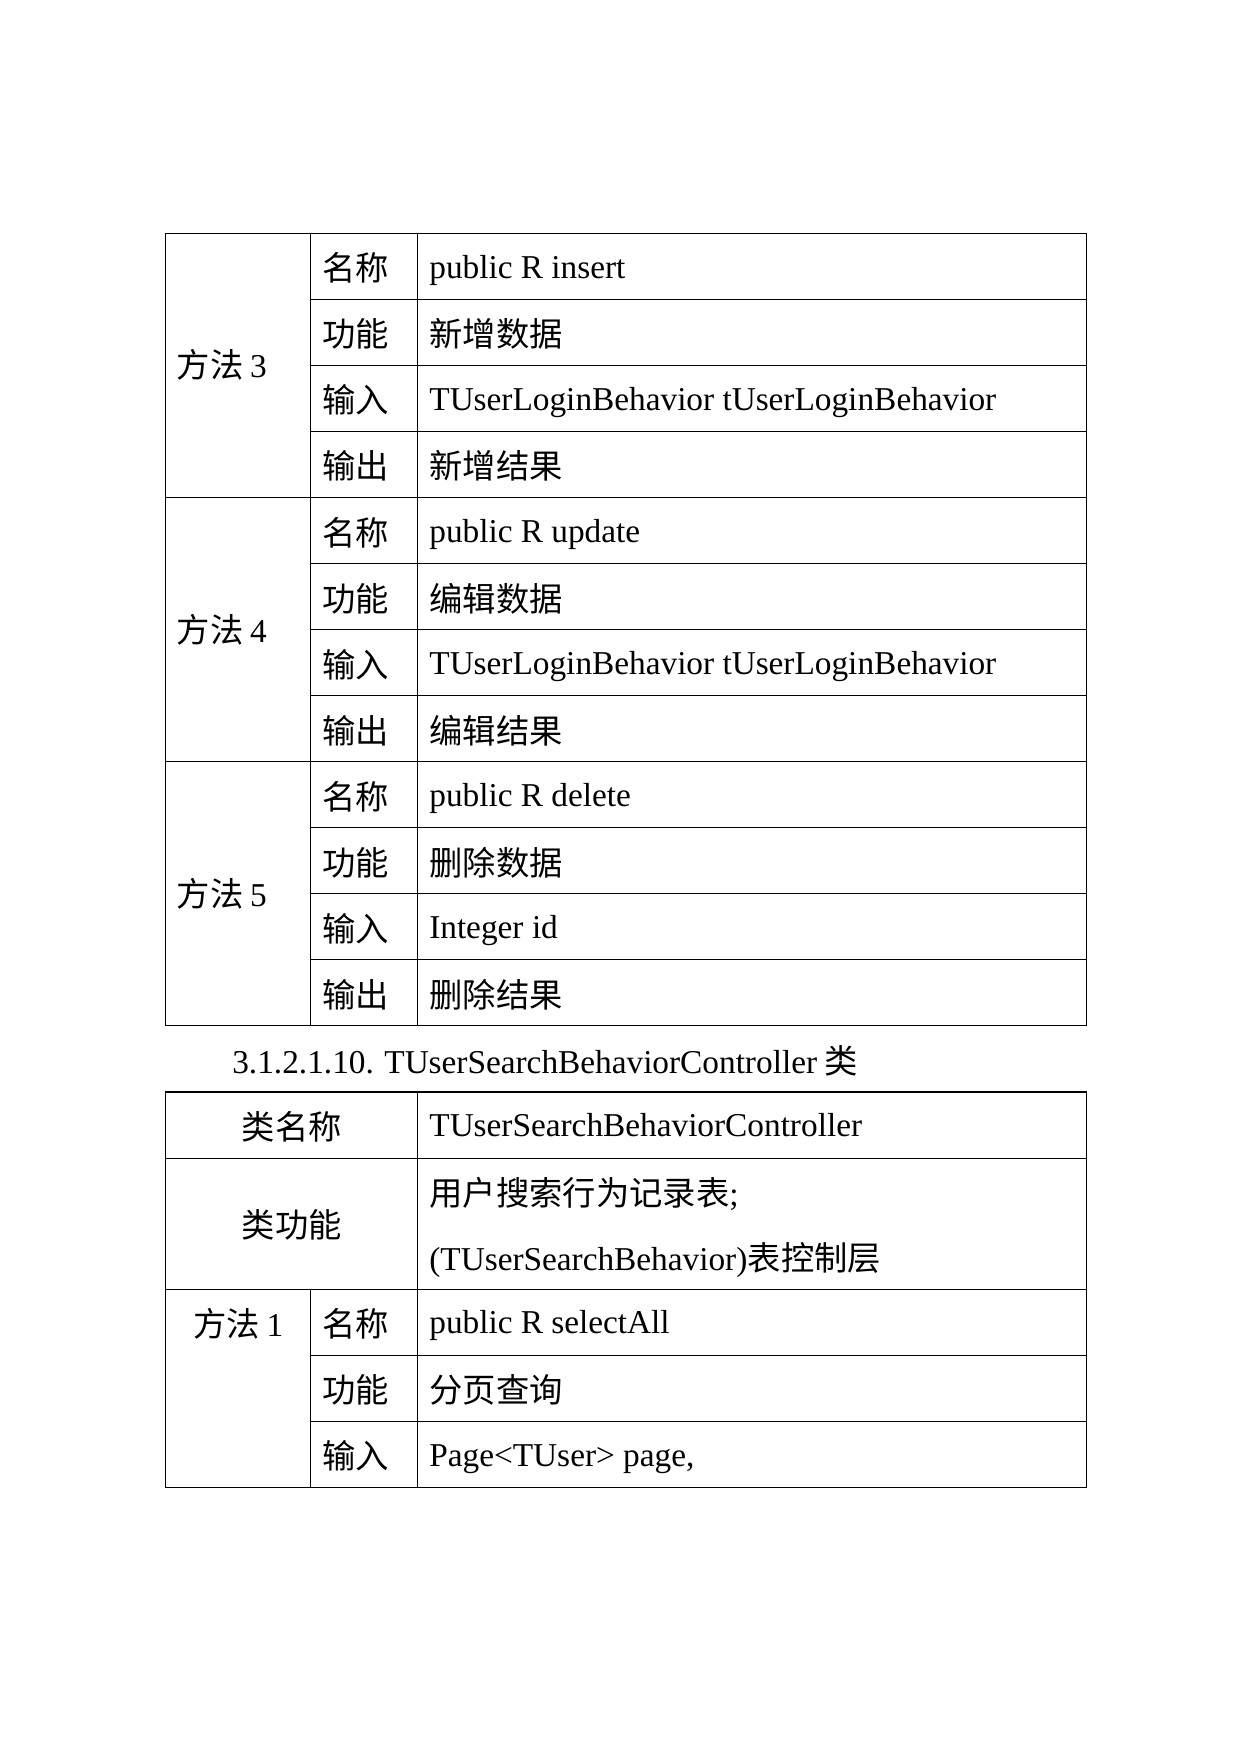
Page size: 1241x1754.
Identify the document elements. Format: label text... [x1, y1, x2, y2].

table_cell 删除数据 [418, 828, 1086, 893]
table_cell 编辑数据 [418, 564, 1086, 629]
table_cell 方法1 [166, 1290, 310, 1487]
table_cell TUserLoginBehavior tUserLoginBehavior [418, 630, 1086, 695]
table_cell 名称 [311, 762, 417, 827]
table_cell 功能 [311, 564, 417, 629]
table_cell 方法3 [166, 234, 310, 497]
table_cell 删除结果 [418, 960, 1086, 1025]
table_cell Page<TUser> page, TUserSearchBehavior tUserSearchBehavior [418, 1422, 1086, 1487]
table_cell 新增数据 [418, 300, 1086, 365]
table_cell 方法4 [166, 498, 310, 761]
table_cell 输出 [311, 960, 417, 1025]
table_cell public R update [418, 498, 1086, 563]
table_cell 类功能 [166, 1159, 417, 1288]
table_cell 编辑结果 [418, 696, 1086, 761]
table_cell public R delete [418, 762, 1086, 827]
table_cell 功能 [311, 828, 417, 893]
table_header TUserSearchBehaviorController [418, 1093, 1086, 1157]
table_cell 功能 [311, 1356, 417, 1421]
table_cell 功能 [311, 300, 417, 365]
table_cell 输入 [311, 630, 417, 695]
table_cell public R insert [418, 234, 1086, 299]
table_cell 输入 [311, 366, 417, 431]
table_cell 名称 [311, 498, 417, 563]
table_cell 名称 [311, 1290, 417, 1354]
table_cell 分页查询 [418, 1356, 1086, 1421]
list TUserSearchBehaviorController类 [165, 1026, 1087, 1091]
table_header 类名称 [166, 1093, 417, 1157]
table_cell 方法5 [166, 762, 310, 1025]
table_cell 用户搜索行为记录表; (TUserSearchBehavior)表控制层 [418, 1159, 1086, 1288]
table_cell TUserLoginBehavior tUserLoginBehavior [418, 366, 1086, 431]
table_cell 输出 [311, 696, 417, 761]
table_cell 输入 [311, 894, 417, 959]
table_cell 输出 [311, 432, 417, 497]
table_cell 输入 [311, 1422, 417, 1487]
table_cell Integer id [418, 894, 1086, 959]
table_cell 新增结果 [418, 432, 1086, 497]
table_cell public R selectAll [418, 1290, 1086, 1354]
table_cell 名称 [311, 234, 417, 299]
